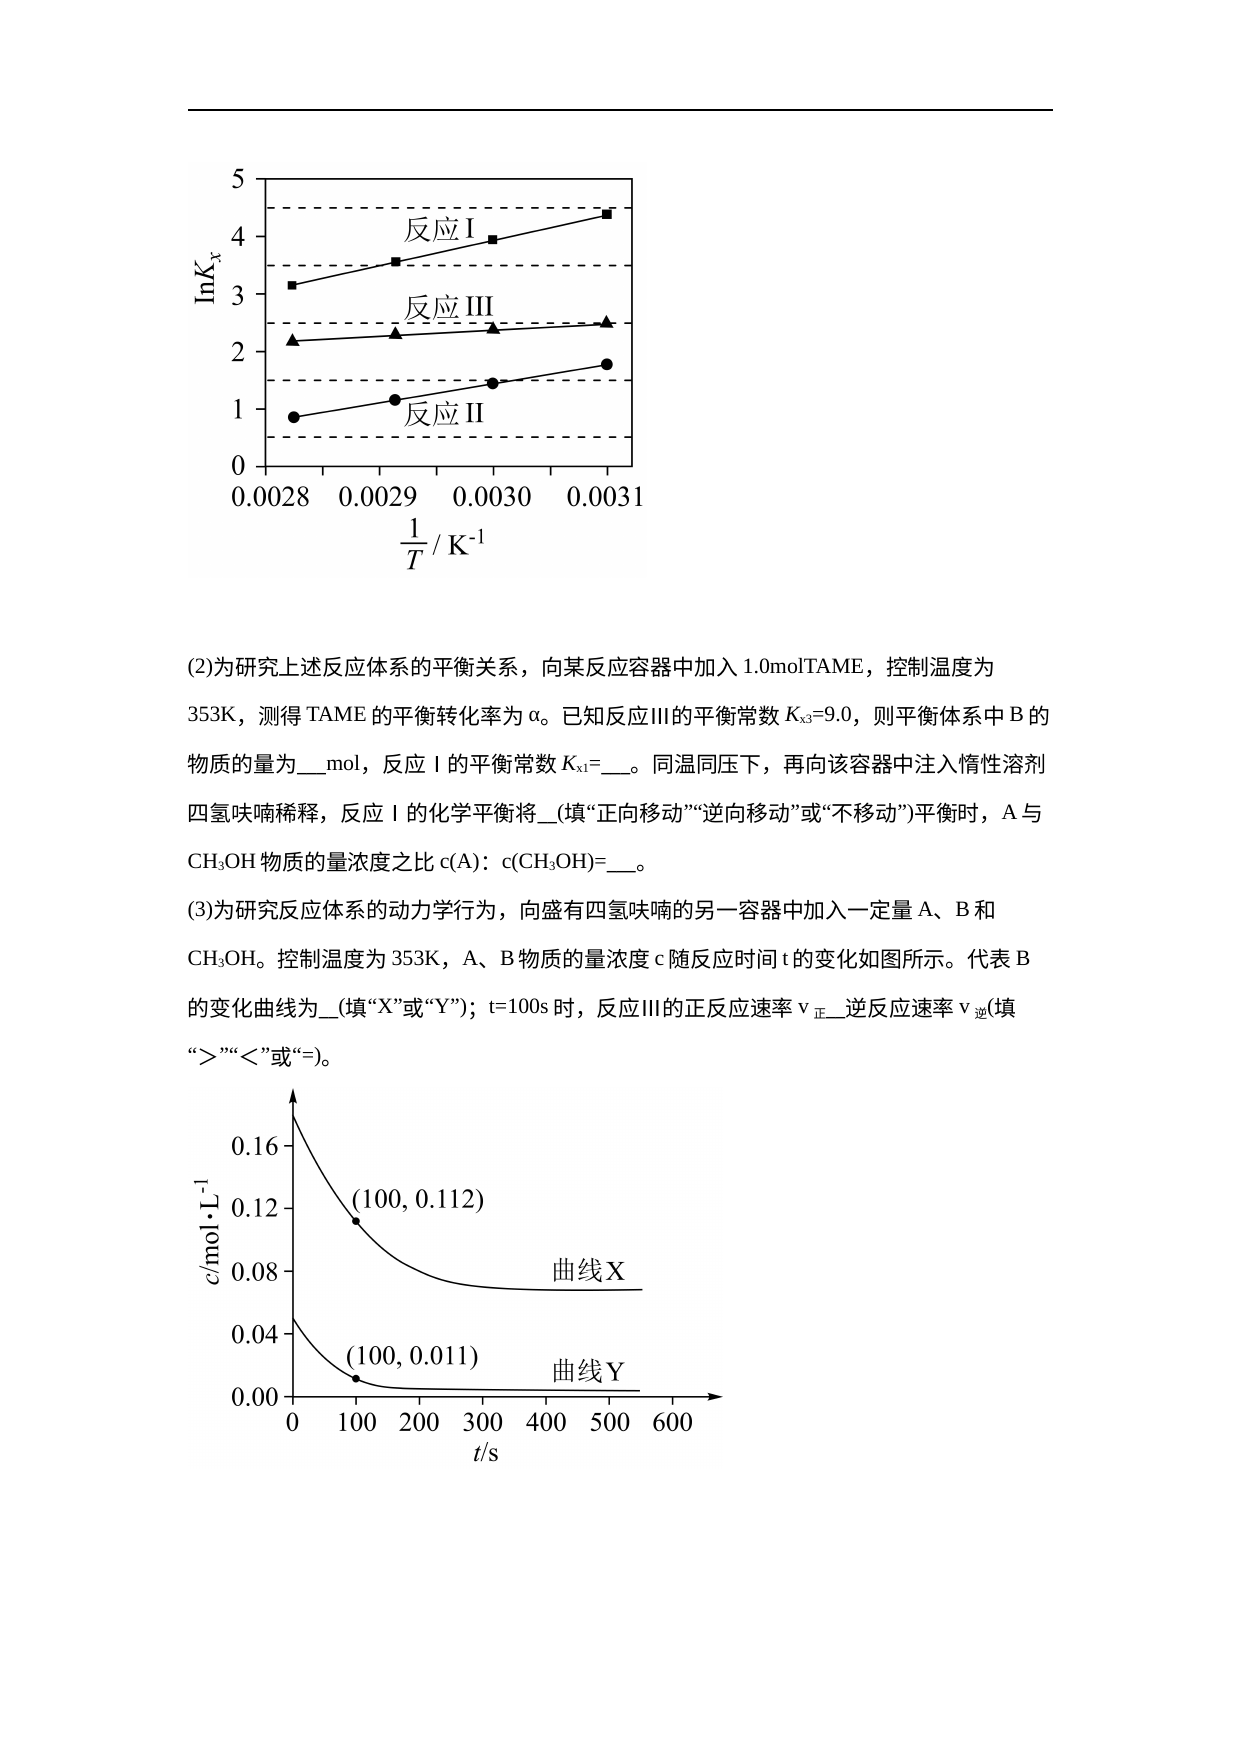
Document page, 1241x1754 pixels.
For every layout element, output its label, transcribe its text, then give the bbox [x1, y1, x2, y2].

picture [187, 1087, 724, 1469]
text (3)为研究反应体系的动力学行为，向盛有四氢呋喃的另一容器中加入一定量A、B和CH3OH。控制温度为353K，A、B物质的量浓度c随反应时间t的变化如图所示。代表B的变化曲线为__(填“X”或“Y”)；t=100s时，反应Ⅲ的正反应速率v正__逆反应速率v逆(填“＞”“＜”或“=)。 [187, 893, 1053, 1072]
text (2)为研究上述反应体系的平衡关系，向某反应容器中加入1.0molTAME，控制温度为353K，测得TAME的平衡转化率为α。已知反应Ⅲ的平衡常数Kx3=9.0，则平衡体系中B的物质的量为___mol，反应Ⅰ的平衡常数Kx1=___。同温同压下，再向该容器中注入惰性溶剂四氢呋喃稀释，反应Ⅰ的化学平衡将__(填“正向移动”“逆向移动”或“不移动”)平衡时，A与CH3OH物质的量浓度之比c(A)：c(CH3OH)=___。 [187, 649, 1053, 877]
picture [187, 162, 647, 578]
